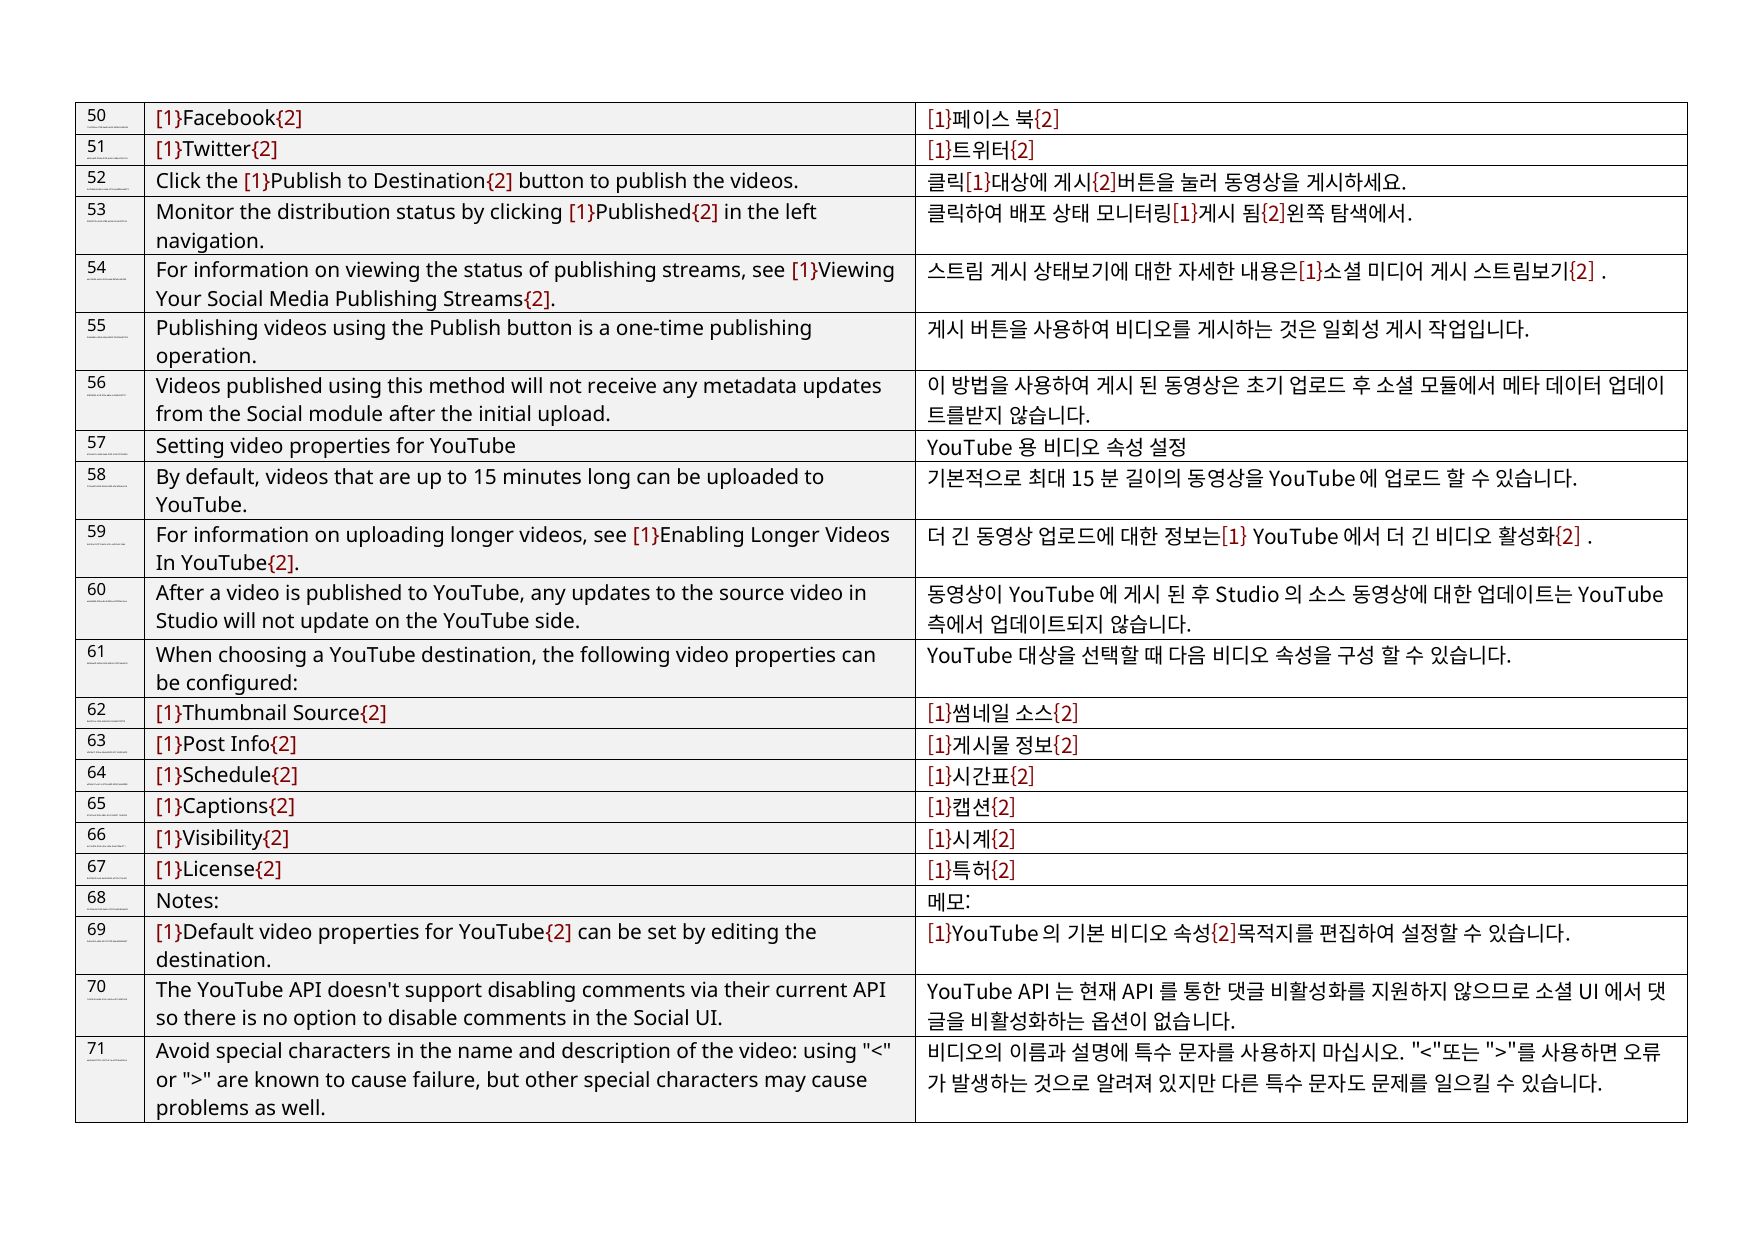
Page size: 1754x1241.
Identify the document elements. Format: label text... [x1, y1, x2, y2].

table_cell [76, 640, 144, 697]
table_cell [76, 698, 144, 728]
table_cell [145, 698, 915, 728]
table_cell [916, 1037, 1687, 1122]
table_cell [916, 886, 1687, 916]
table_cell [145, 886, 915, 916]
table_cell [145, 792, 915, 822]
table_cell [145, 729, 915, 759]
table_cell 클릭하여 배포 상태 모니터링[1}게시 됨{2]왼쪽 탐색에서. [916, 197, 1687, 254]
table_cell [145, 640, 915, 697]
table_cell Publishing videos using the Publish button is a one-time publishing operation. [145, 313, 915, 370]
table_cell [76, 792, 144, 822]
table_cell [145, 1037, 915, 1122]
table_cell For information on uploading longer videos, see [1}Enabling Longer Videos In YouTube{2]. [145, 520, 915, 577]
table_cell 59 6c34fac2-22f3-4a63-a12c-cdfc2ce134a4 [76, 520, 144, 577]
table_cell 게시 버튼을 사용하여 비디오를 게시하는 것은 일회성 게시 작업입니다. [916, 313, 1687, 370]
table_cell 이 방법을 사용하여 게시 된 동영상은 초기 업로드 후 소셜 모듈에서 메타 데이터 업데이트를받지 않습니다. [916, 371, 1687, 430]
table_cell 클릭[1}대상에 게시{2]버튼을 눌러 동영상을 게시하세요. [916, 166, 1687, 196]
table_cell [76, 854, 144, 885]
table_cell Monitor the distribution status by clicking [1}Published{2] in the left navigation. [145, 197, 915, 254]
table_cell [1}페이스 북{2] [916, 103, 1687, 133]
table_cell 스트림 게시 상태보기에 대한 자세한 내용은[1}소셜 미디어 게시 스트림보기{2] . [916, 255, 1687, 312]
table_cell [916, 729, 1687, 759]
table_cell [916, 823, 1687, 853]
table_cell 더 긴 동영상 업로드에 대한 정보는[1} YouTube에서 더 긴 비디오 활성화{2] . [916, 520, 1687, 577]
table_cell 기본적으로 최대 15 분 길이의 동영상을 YouTube에 업로드 할 수 있습니다. [916, 462, 1687, 519]
table_cell 53 90d70735-cb29-4789-a83b-5fca3c3f373d [76, 197, 144, 254]
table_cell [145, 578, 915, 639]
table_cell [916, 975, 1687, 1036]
table_cell 54 a4c45684-e8a5-40f4-ae8a-89fa3ca96249 [76, 255, 144, 312]
table_cell [1}Twitter{2] [145, 135, 915, 165]
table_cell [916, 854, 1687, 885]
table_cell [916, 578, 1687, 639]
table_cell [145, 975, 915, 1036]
table_cell For information on viewing the status of publishing streams, see [1}Viewing Your Social Media Publishing Streams{2]. [145, 255, 915, 312]
table_cell 60 addafdb0-09ba-4bc0-898a-d475f06c46ca [76, 578, 144, 639]
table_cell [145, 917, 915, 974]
table_cell [1}Facebook{2] [145, 103, 915, 133]
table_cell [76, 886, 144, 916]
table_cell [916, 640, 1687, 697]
table_cell [1}트위터{2] [916, 135, 1687, 165]
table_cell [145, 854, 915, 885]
table_cell By default, videos that are up to 15 minutes long can be uploaded to YouTube. [145, 462, 915, 519]
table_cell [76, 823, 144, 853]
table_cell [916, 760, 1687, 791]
table_cell Click the [1}Publish to Destination{2] button to publish the videos. [145, 166, 915, 196]
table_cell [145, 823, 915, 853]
table_cell YouTube 용 비디오 속성 설정 [916, 431, 1687, 461]
table_cell Setting video properties for YouTube [145, 431, 915, 461]
table_cell 56 60858c92-424f-4f2e-a8bc-645e04597f11 [76, 371, 144, 430]
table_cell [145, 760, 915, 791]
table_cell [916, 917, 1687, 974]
table_cell 58 273ea450-b8fc-4b9e-9a99-d9c349c6a61d [76, 462, 144, 519]
table_cell Videos published using this method will not receive any metadata updates from the Social module after the initial upload. [145, 371, 915, 430]
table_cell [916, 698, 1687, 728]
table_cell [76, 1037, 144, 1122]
table_cell 55 94a8e84a-a9b4-44da-8683-70c306a8107d [76, 313, 144, 370]
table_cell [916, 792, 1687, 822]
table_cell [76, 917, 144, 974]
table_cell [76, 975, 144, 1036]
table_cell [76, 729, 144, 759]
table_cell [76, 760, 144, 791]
